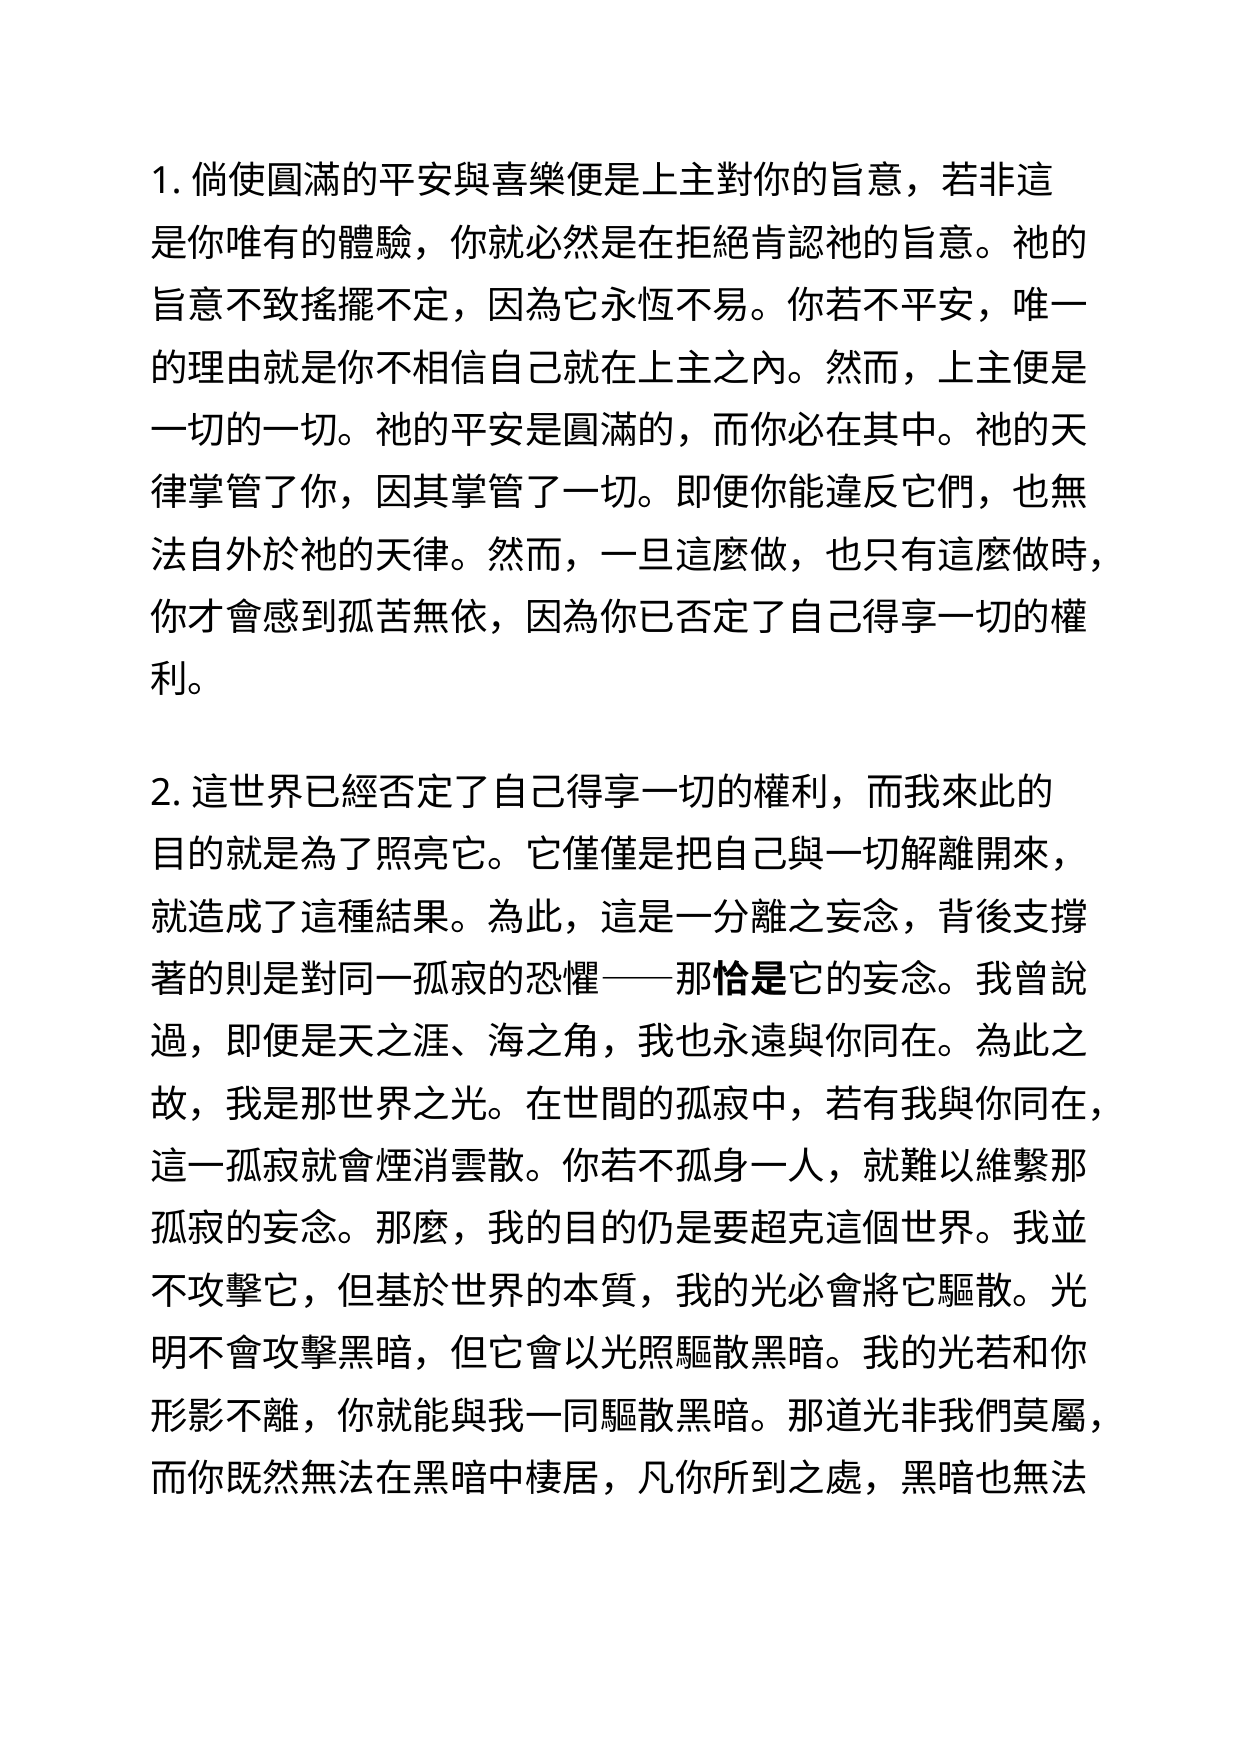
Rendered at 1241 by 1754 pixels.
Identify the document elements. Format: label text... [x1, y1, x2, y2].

text 1. 倘使圓滿的平安與喜樂便是上主對你的旨意，若非這是你唯有的體驗，你就必然是在拒絕肯認祂的旨意。祂的旨意不致搖擺不定，因為它永恆不易。你若不平安，唯一的理由就是你不相信自己就在上主之內。然而，上主便是一切的一切。祂的平安是圓滿的，而你必在其中。祂的天律掌管了你，因其掌管了一切。即便你能違反它們，也無法自外於祂的天律。然而，一旦這麼做，也只有這麼做時，你才會感到孤苦無依，因為你已否定了自己得享一切的權利。 [150, 150, 1090, 704]
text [150, 761, 1090, 1502]
